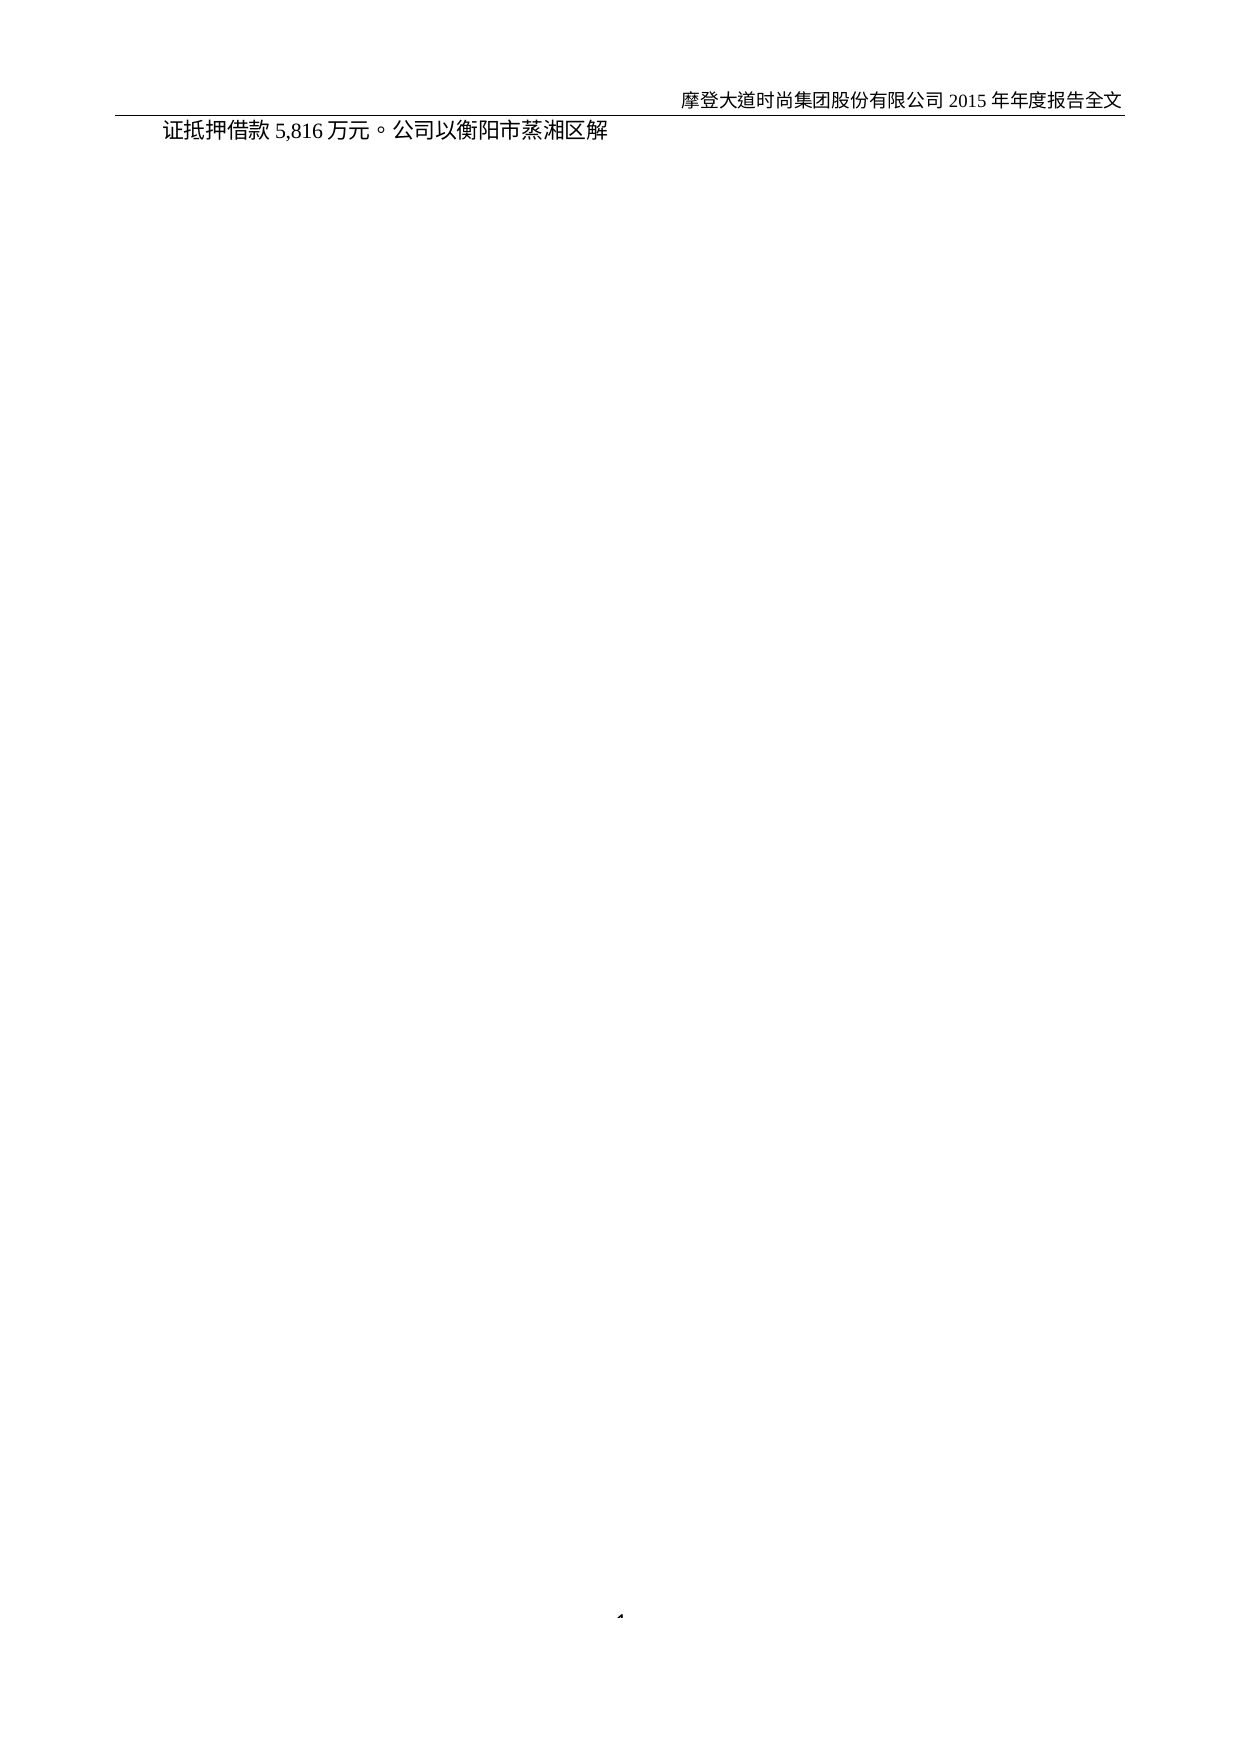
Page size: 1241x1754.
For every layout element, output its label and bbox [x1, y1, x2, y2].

text [118, 114, 1138, 144]
